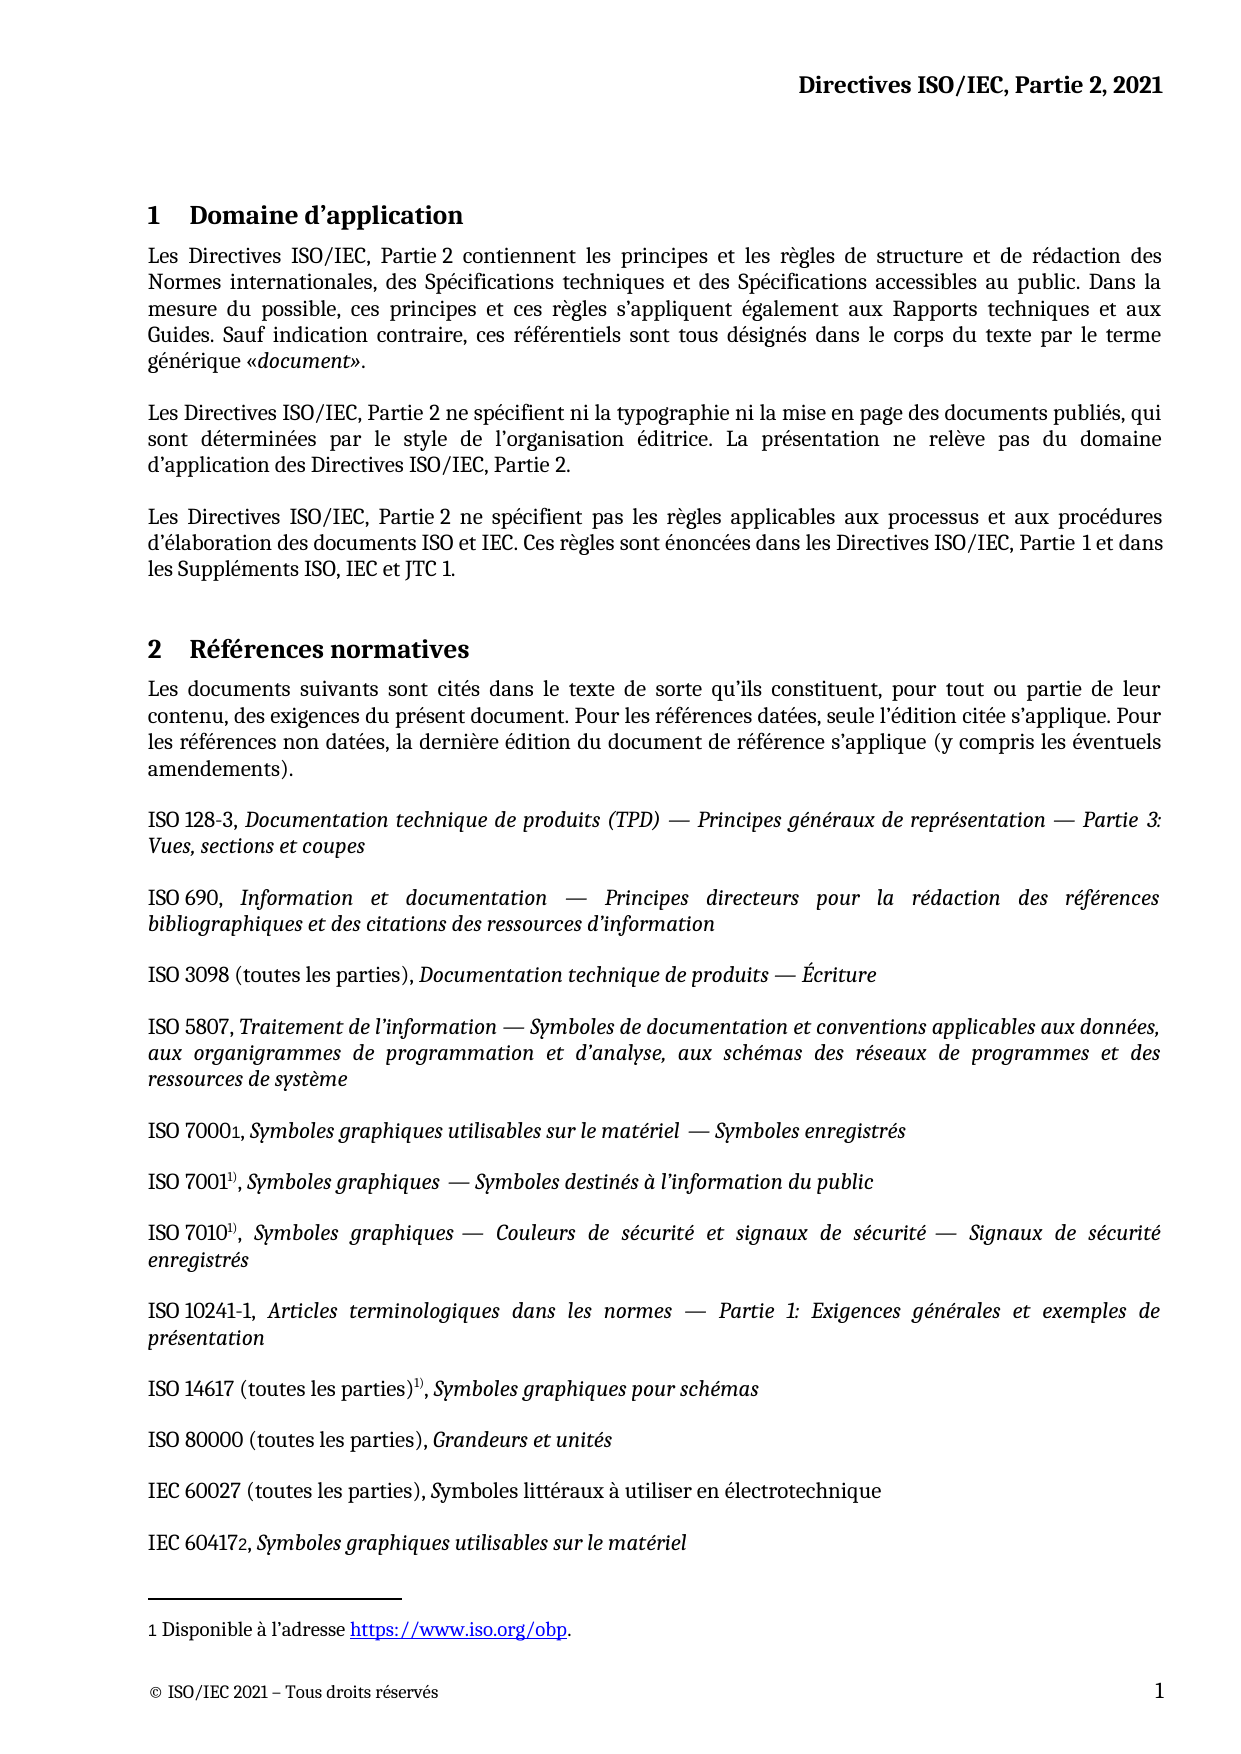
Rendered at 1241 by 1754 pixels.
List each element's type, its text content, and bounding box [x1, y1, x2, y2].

text ISO 70011), Symboles graphiques — Symboles destinés à l’information du public [148, 1169, 1163, 1195]
text ISO 690, Information et documentation — Principes directeurs pour la rédaction des références bibliographiques et des citations des ressources d’information [148, 884, 1163, 937]
text ISO 7000, Symboles graphiques utilisables sur le matériel — Symboles enregistrés [148, 1117, 1163, 1144]
subtitle Domaine d’application [148, 202, 1163, 230]
text Les documents suivants sont cités dans le texte de sorte qu’ils constituent, pour tout ou partie de leur contenu, des exigences du présent document. Pour les références datées, seule l’édition citée s’applique. Pour les références non datées, la dernière édition du document de référence s’applique (y compris les éventuels amendements). [148, 676, 1163, 782]
text ISO 128-3, Documentation technique de produits (TPD) — Principes généraux de représentation — Partie 3: Vues, sections et coupes [148, 807, 1163, 859]
text Les Directives ISO/IEC, Partie 2 ne spécifient ni la typographie ni la mise en page des documents publiés, qui sont déterminées par le style de l’organisation éditrice. La présentation ne relève pas du domaine d’application des Directives ISO/IEC, Partie 2. [148, 399, 1163, 478]
text ISO 5807, Traitement de l’information — Symboles de documentation et conventions applicables aux données, aux organigrammes de programmation et d’analyse, aux schémas des réseaux de programmes et des ressources de système [148, 1013, 1163, 1092]
text Les Directives ISO/IEC, Partie 2 contiennent les principes et les règles de structure et de rédaction des Normes internationales, des Spécifications techniques et des Spécifications accessibles au public. Dans la mesure du possible, ces principes et ces règles s’appliquent également aux Rapports techniques et aux Guides. Sauf indication contraire, ces référentiels sont tous désignés dans le corps du texte par le terme générique «document». [148, 243, 1163, 374]
text ISO 14617 (toutes les parties)1), Symboles graphiques pour schémas [148, 1376, 1163, 1402]
text ISO 80000 (toutes les parties), Grandeurs et unités [148, 1427, 1163, 1453]
text IEC 60027 (toutes les parties), Symboles littéraux à utiliser en électrotechnique [148, 1478, 1163, 1505]
text ISO 10241-1, Articles terminologiques dans les normes — Partie 1: Exigences générales et exemples de présentation [148, 1298, 1163, 1351]
text ISO 70101), Symboles graphiques — Couleurs de sécurité et signaux de sécurité — Signaux de sécurité enregistrés [148, 1220, 1163, 1273]
subtitle Références normatives [148, 636, 1163, 664]
text ISO 3098 (toutes les parties), Documentation technique de produits — Écriture [148, 962, 1163, 988]
text IEC 60417, Symboles graphiques utilisables sur le matériel [148, 1530, 1163, 1556]
text Les Directives ISO/IEC, Partie 2 ne spécifient pas les règles applicables aux processus et aux procédures d’élaboration des documents ISO et IEC. Ces règles sont énoncées dans les Directives ISO/IEC, Partie 1 et dans les Suppléments ISO, IEC et JTC 1. [148, 503, 1163, 582]
